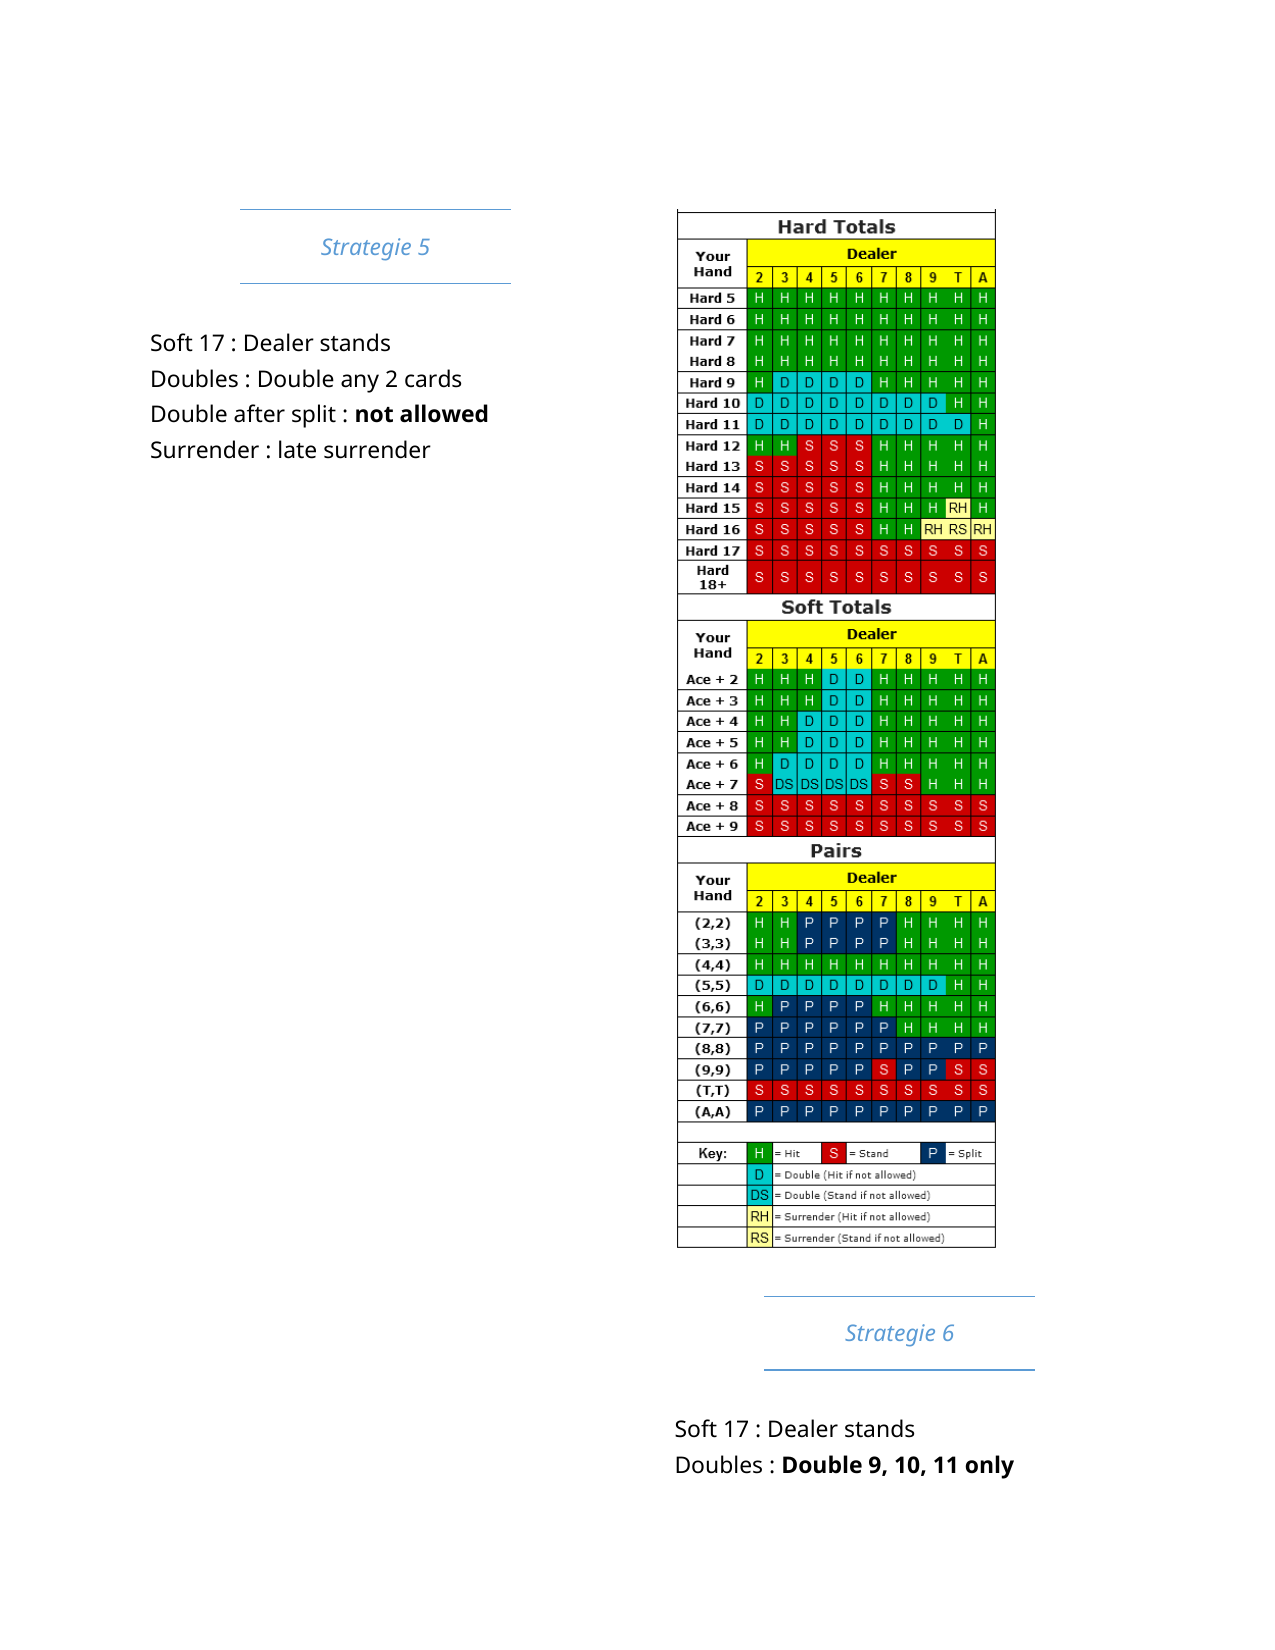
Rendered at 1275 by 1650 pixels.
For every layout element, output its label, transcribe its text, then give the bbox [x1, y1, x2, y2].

text Soft 17 : Dealer stands [674, 1413, 1125, 1444]
text Double after split : not allowed [150, 398, 601, 430]
text Surrender : late surrender [150, 434, 601, 466]
picture [674, 209, 1000, 1255]
text Strategie 5 [240, 210, 511, 283]
text Doubles : Double 9, 10, 11 only [674, 1449, 1125, 1480]
text Soft 17 : Dealer stands [150, 327, 601, 358]
text Doubles : Double any 2 cards [150, 362, 601, 394]
text Strategie 6 [764, 1297, 1035, 1369]
